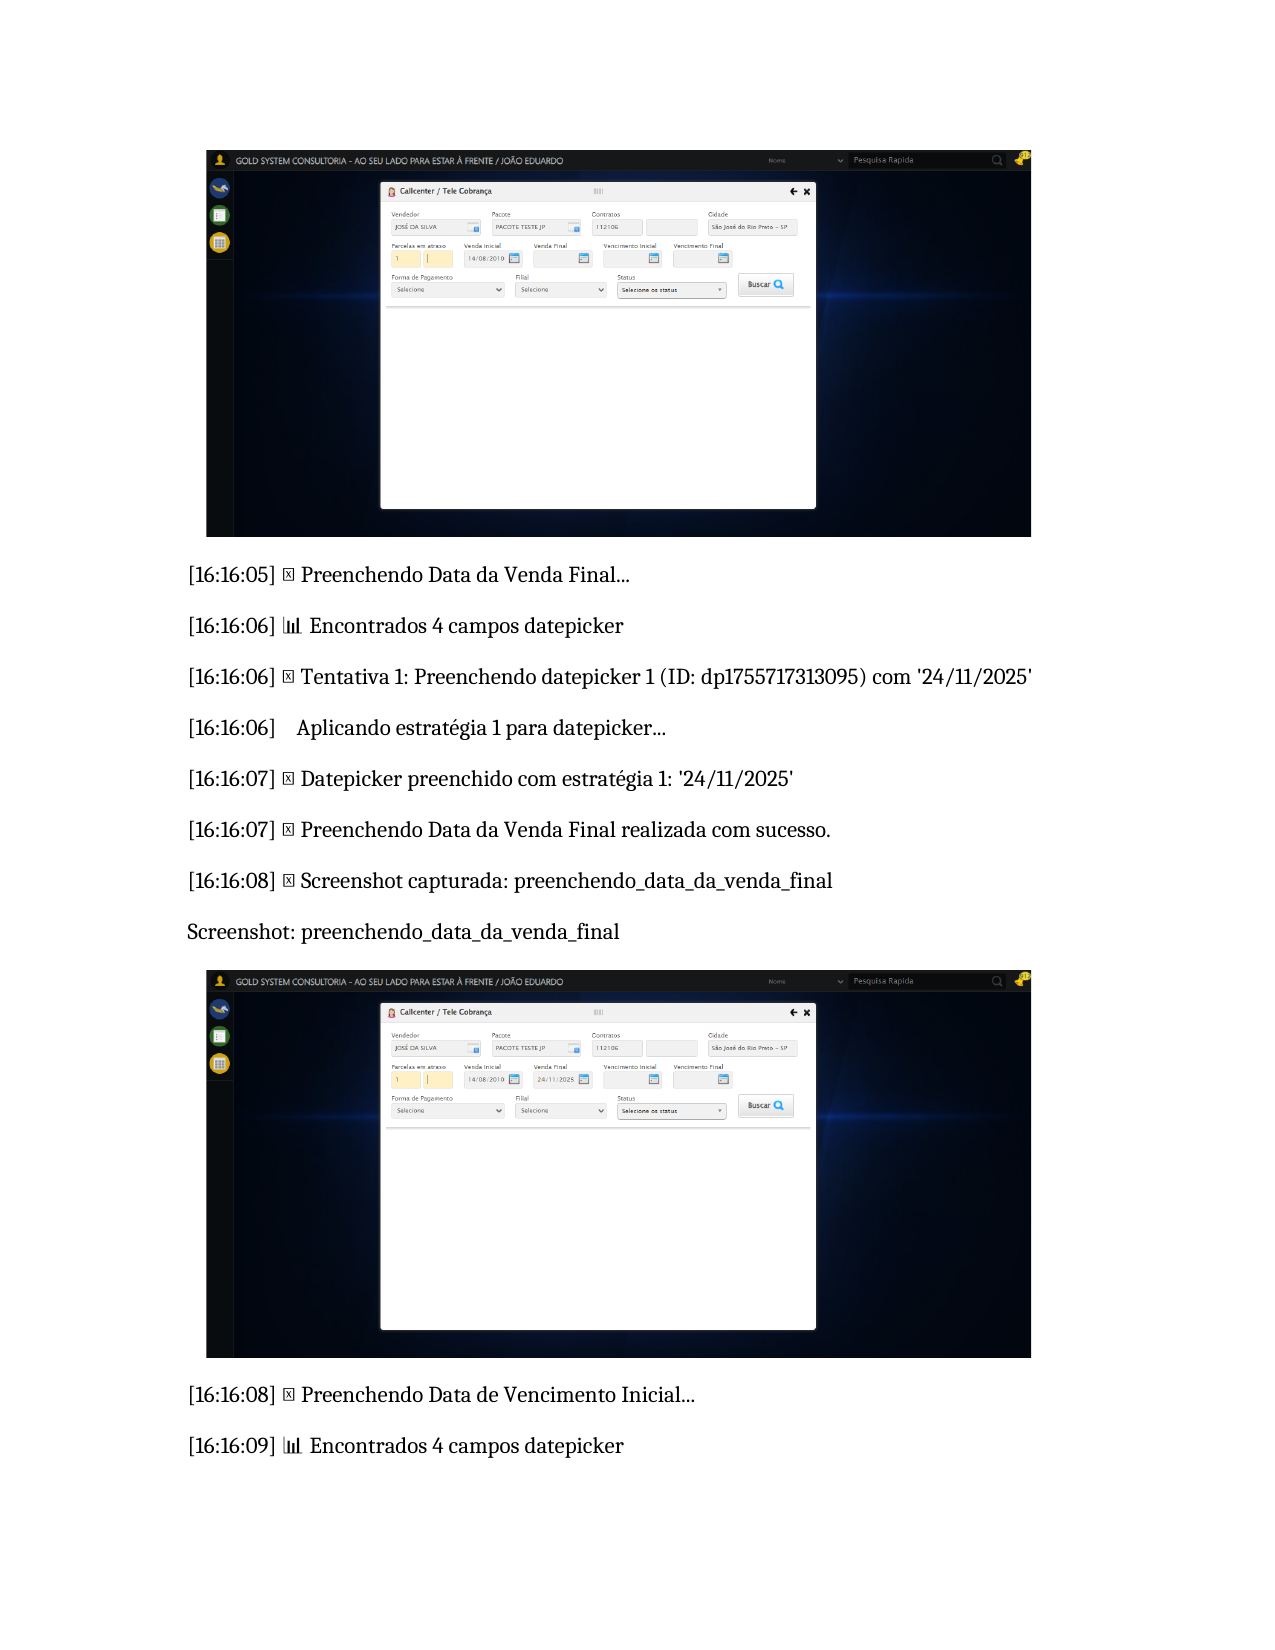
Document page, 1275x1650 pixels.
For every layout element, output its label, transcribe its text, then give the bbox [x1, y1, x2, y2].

text [16:16:06] 📊 Encontrados 4 campos datepicker [187, 613, 1087, 639]
text [16:16:08] 🔄 Preenchendo Data de Vencimento Inicial... [187, 1382, 1087, 1408]
text [16:16:06] 🎯 Tentativa 1: Preenchendo datepicker 1 (ID: dp1755717313095) com '24/11/2025' [187, 664, 1087, 690]
text Screenshot: preenchendo_data_da_venda_final [187, 919, 1087, 945]
picture [206, 150, 1032, 537]
text [16:16:09] 📊 Encontrados 4 campos datepicker [187, 1433, 1087, 1459]
picture [206, 970, 1032, 1358]
text [16:16:06] Aplicando estratégia 1 para datepicker... [187, 715, 1087, 741]
text [16:16:05] 🔄 Preenchendo Data da Venda Final... [187, 562, 1087, 588]
text [16:16:08] 📸 Screenshot capturada: preenchendo_data_da_venda_final [187, 868, 1087, 894]
text [16:16:07] ✅ Datepicker preenchido com estratégia 1: '24/11/2025' [187, 766, 1087, 792]
text [16:16:07] ✅ Preenchendo Data da Venda Final realizada com sucesso. [187, 817, 1087, 843]
